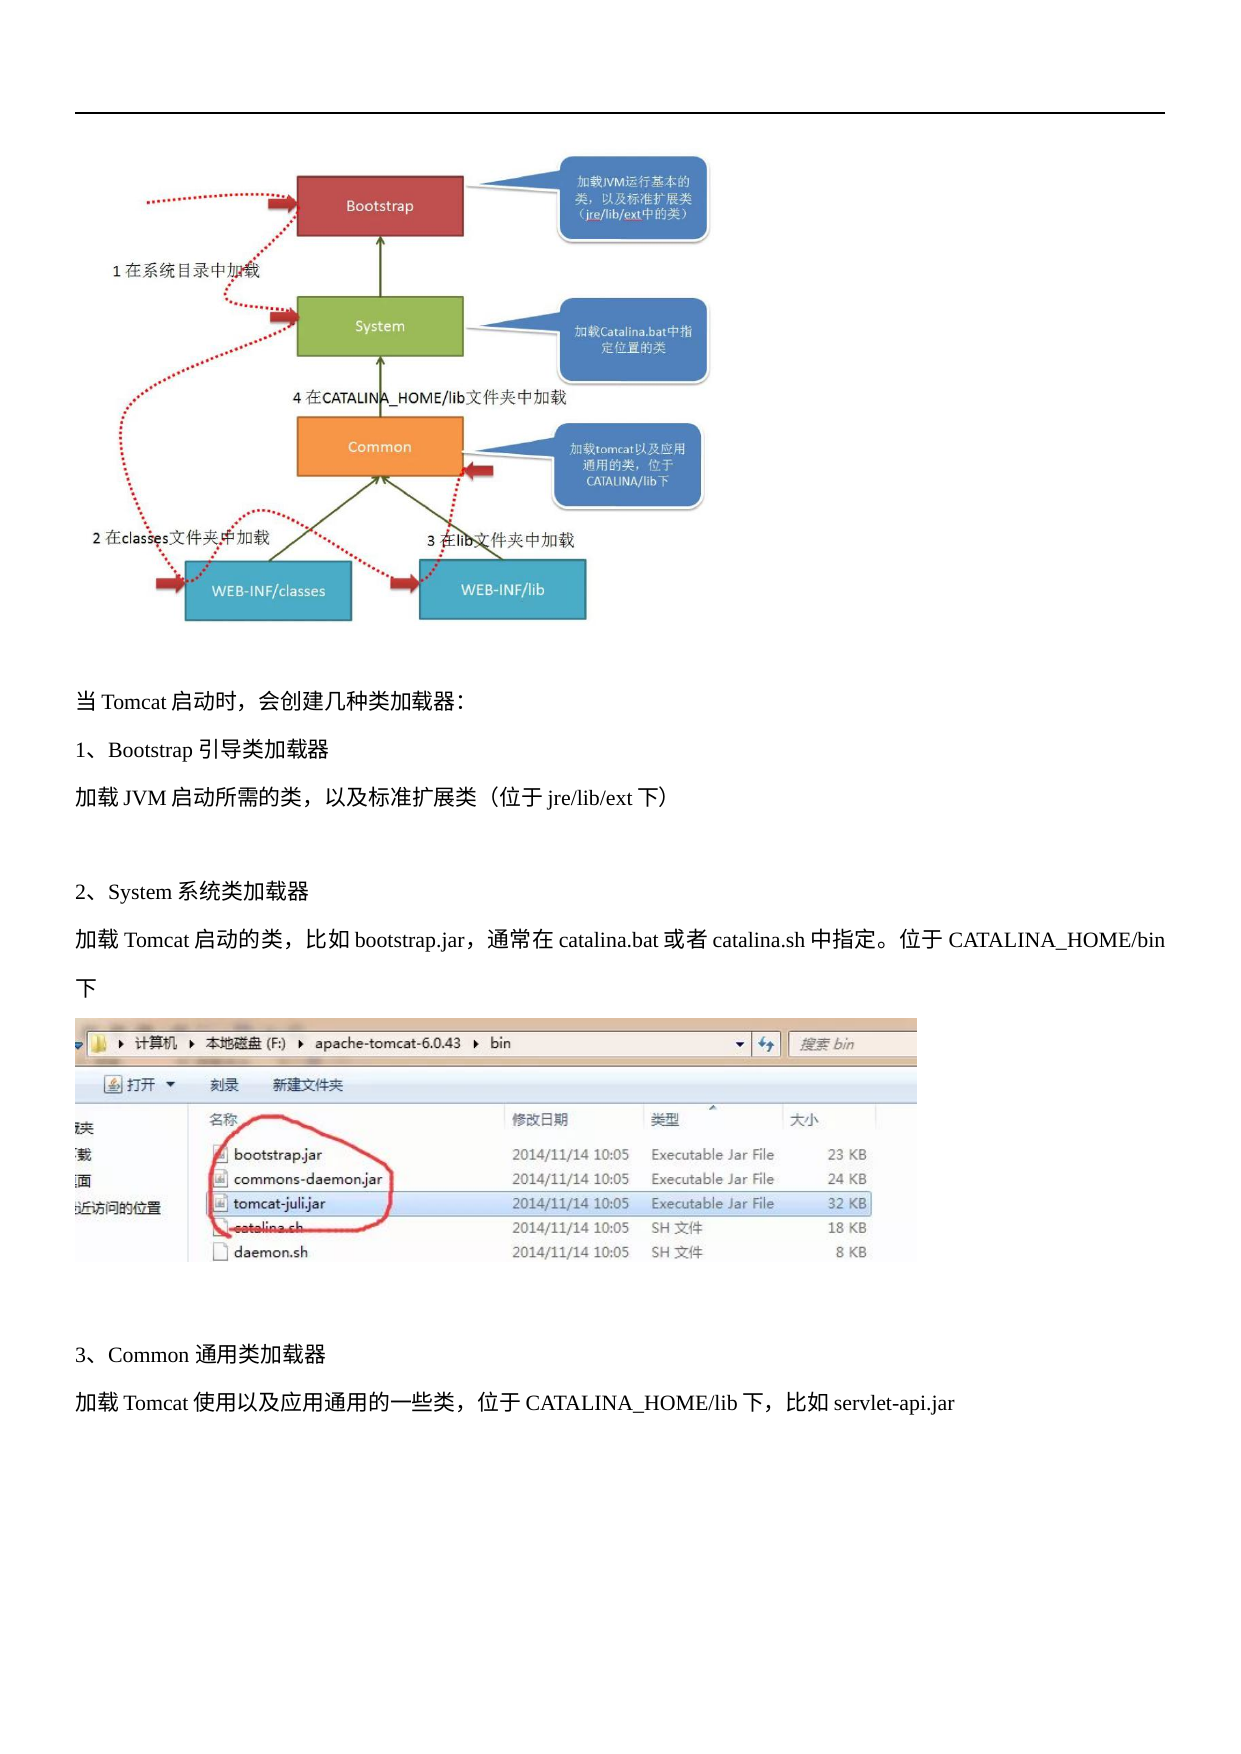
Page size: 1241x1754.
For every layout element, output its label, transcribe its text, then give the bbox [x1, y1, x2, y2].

text 加载Tomcat启动的类，比如bootstrap.jar，通常在catalina.bat或者catalina.sh中指定。位于CATALINA_HOME/bin下 [75, 922, 1165, 1003]
picture [75, 1018, 917, 1262]
text 2、System 系统类加载器 [75, 873, 1165, 906]
text 当Tomcat启动时，会创建几种类加载器： [75, 683, 1165, 716]
text 1、Bootstrap 引导类加载器 [75, 732, 1165, 764]
text 加载JVM启动所需的类，以及标准扩展类（位于jre/lib/ext下） [75, 780, 1165, 812]
picture [75, 137, 715, 626]
text 加载Tomcat使用以及应用通用的一些类，位于CATALINA_HOME/lib下，比如servlet-api.jar [75, 1385, 1165, 1417]
text 3、Common 通用类加载器 [75, 1336, 1165, 1369]
